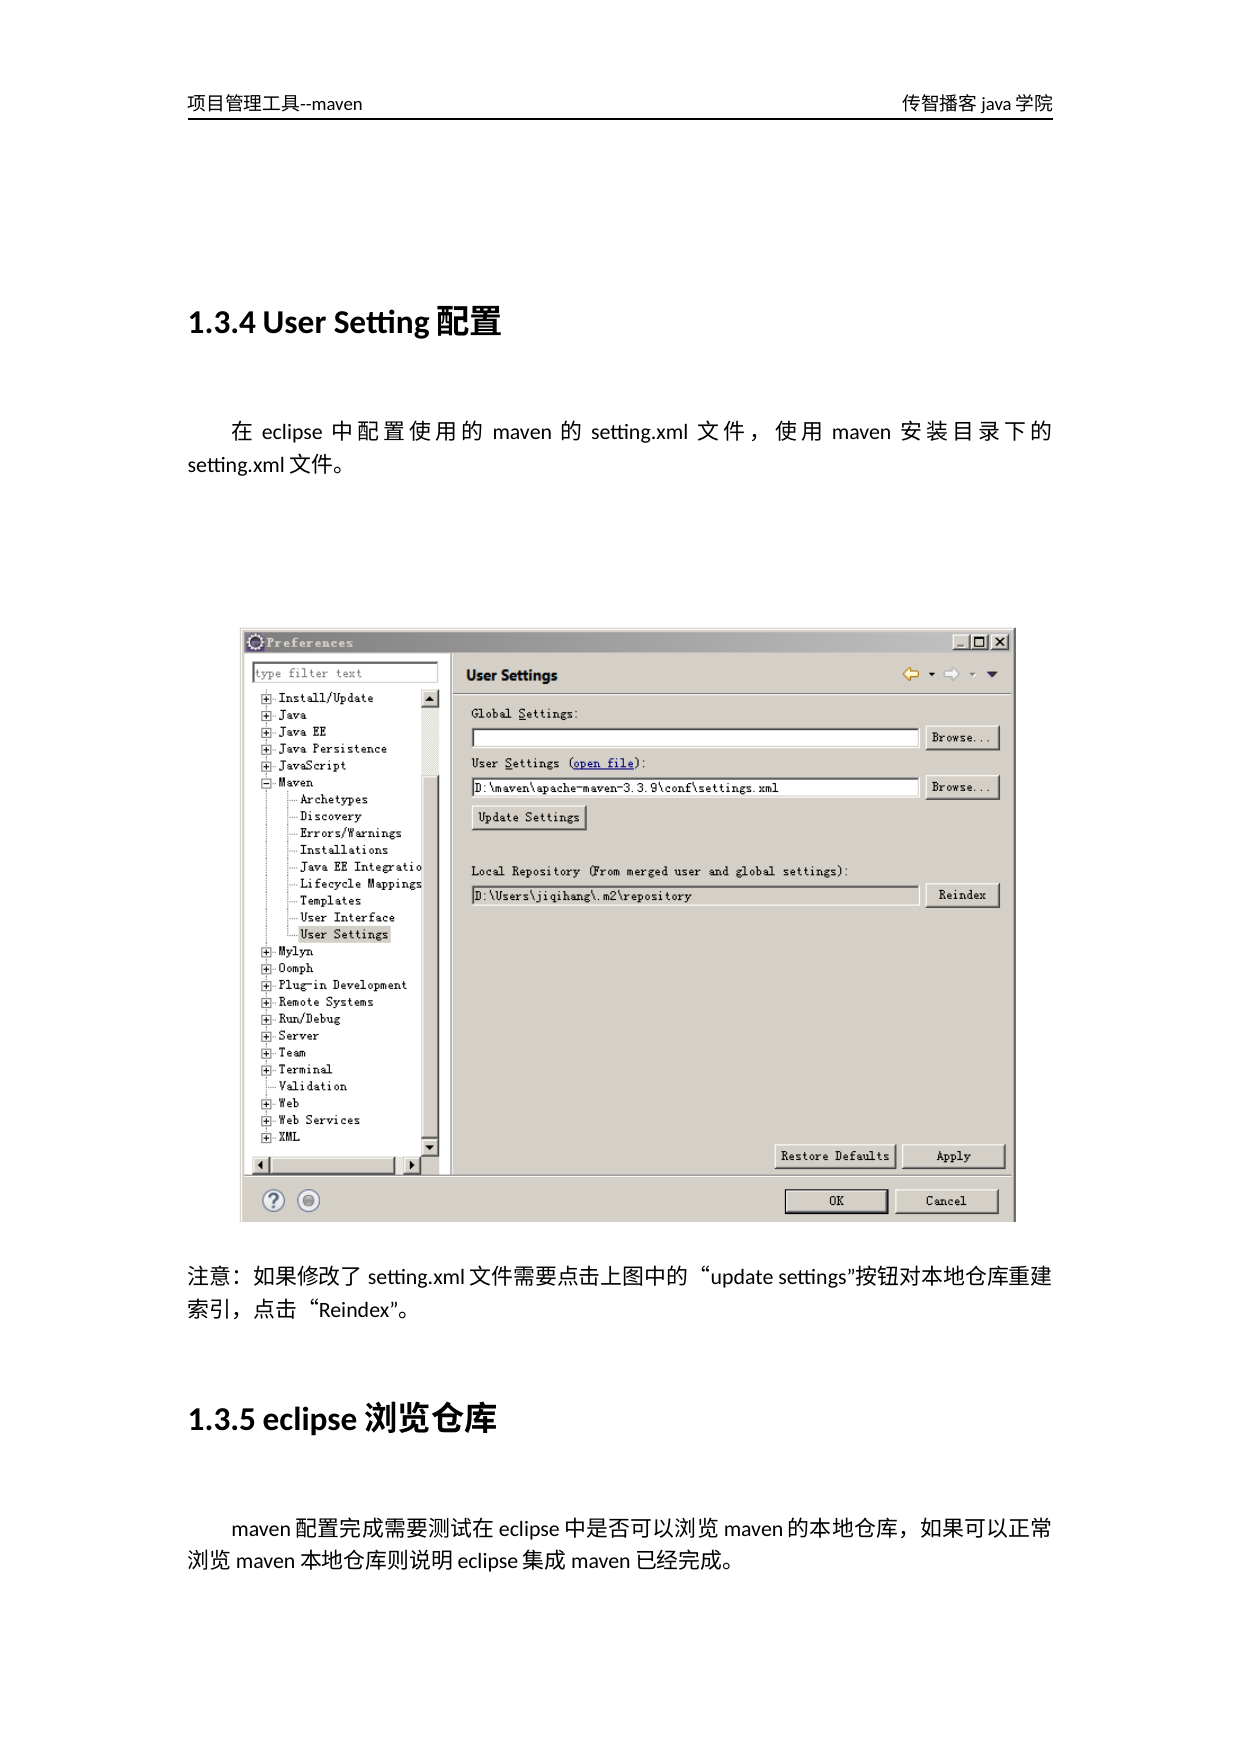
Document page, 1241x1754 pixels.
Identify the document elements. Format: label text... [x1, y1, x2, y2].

picture [187, 576, 1053, 1222]
subtitle User Setting配置 [187, 287, 1053, 352]
subtitle eclipse浏览仓库 [187, 1383, 1053, 1448]
text 注意：如果修改了 setting.xml文件需要点击上图中的“update settings”按钮对本地仓库重建索引，点击“Reindex”。 [187, 1259, 1053, 1324]
text 在eclipse中配置使用的maven的setting.xml文件，使用maven安装目录下的setting.xml文件。 [187, 414, 1053, 479]
text maven配置完成需要测试在eclipse中是否可以浏览maven的本地仓库，如果可以正常浏览maven本地仓库则说明eclipse集成maven已经完成。 [187, 1511, 1053, 1576]
